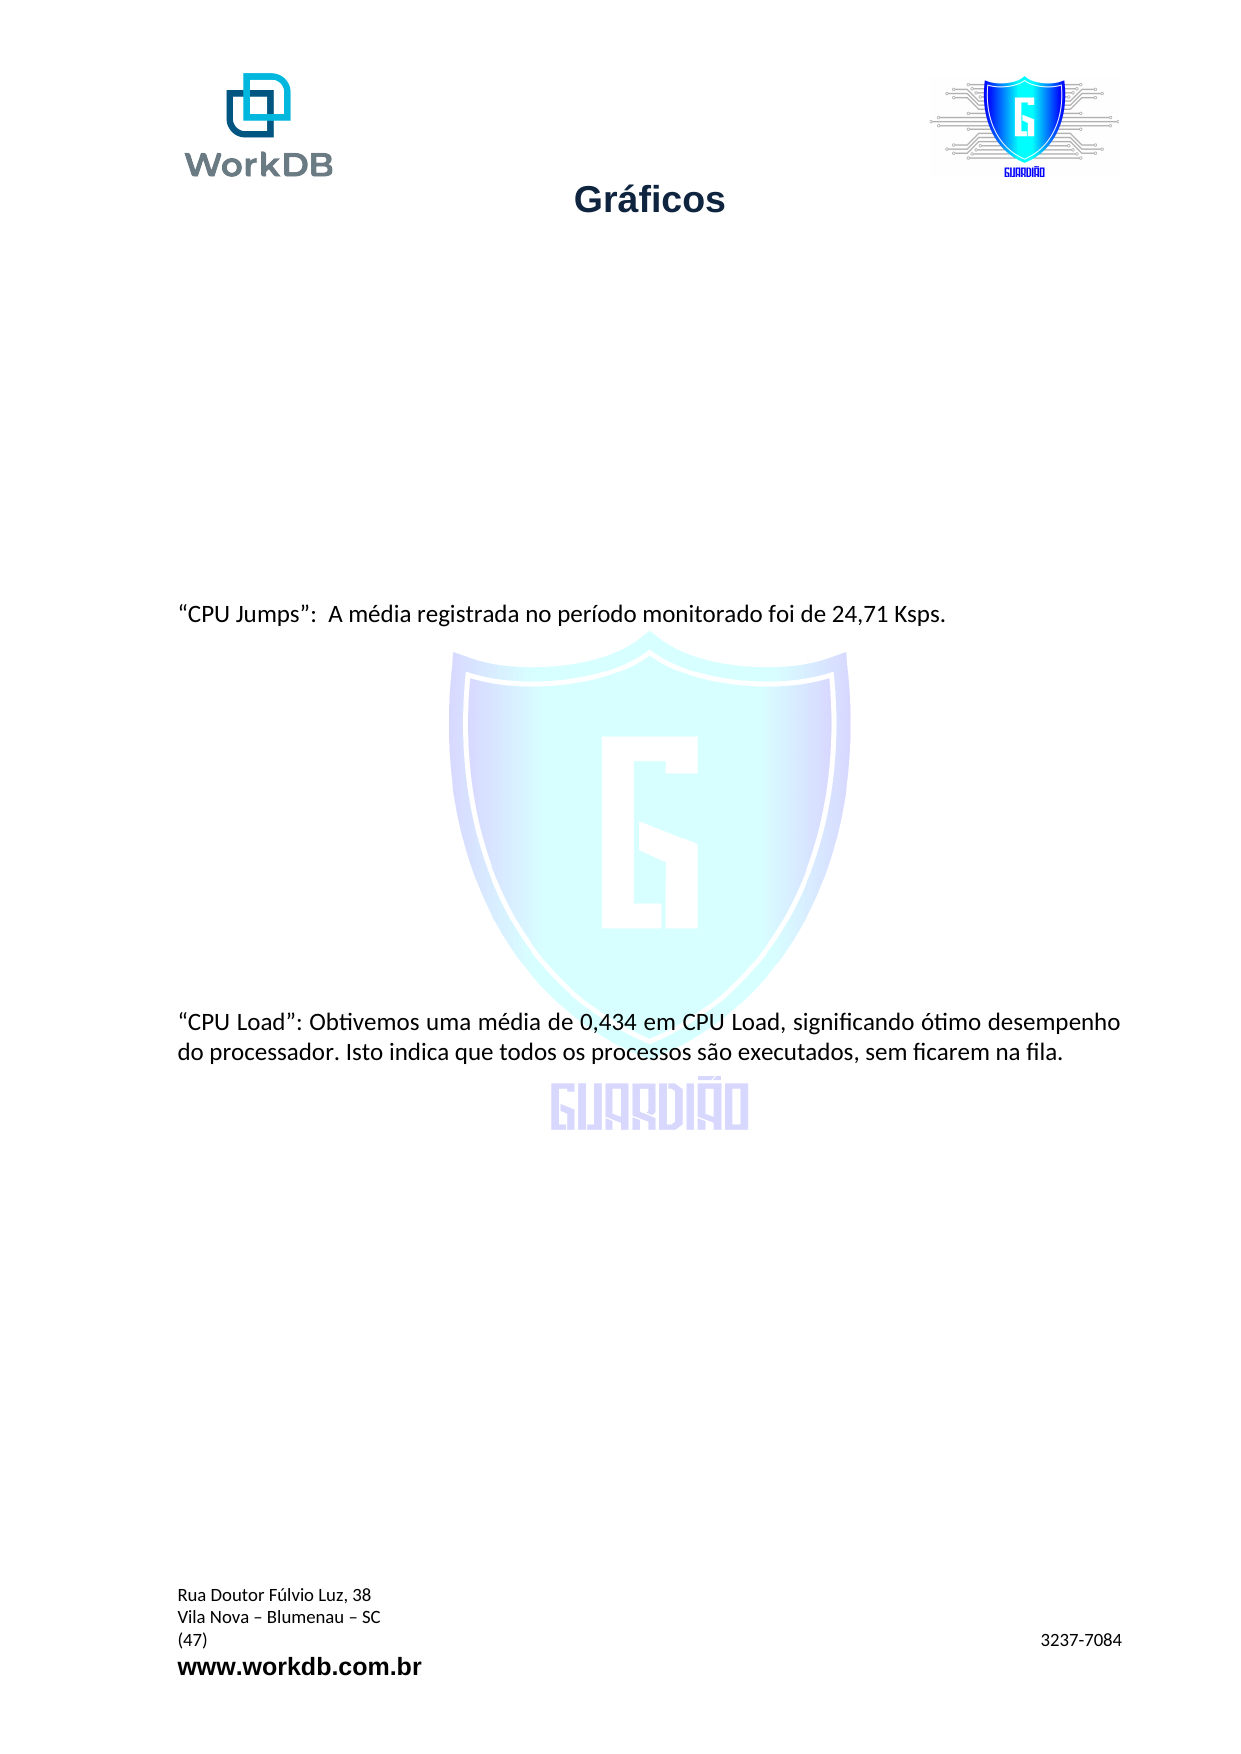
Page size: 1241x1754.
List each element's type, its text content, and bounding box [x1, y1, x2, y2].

picture [929, 76, 1119, 177]
text Gráficos [177, 177, 1122, 220]
text “CPU Load”: Obtivemos uma média de 0,434 em CPU Load, significando ótimo desempenho do processador. Isto indica que todos os processos são executados, sem ficarem na fila. [177, 1006, 1122, 1067]
picture [184, 73, 333, 177]
text “CPU Jumps”: A média registrada no período monitorado foi de 24,71 Ksps. [177, 598, 1122, 628]
